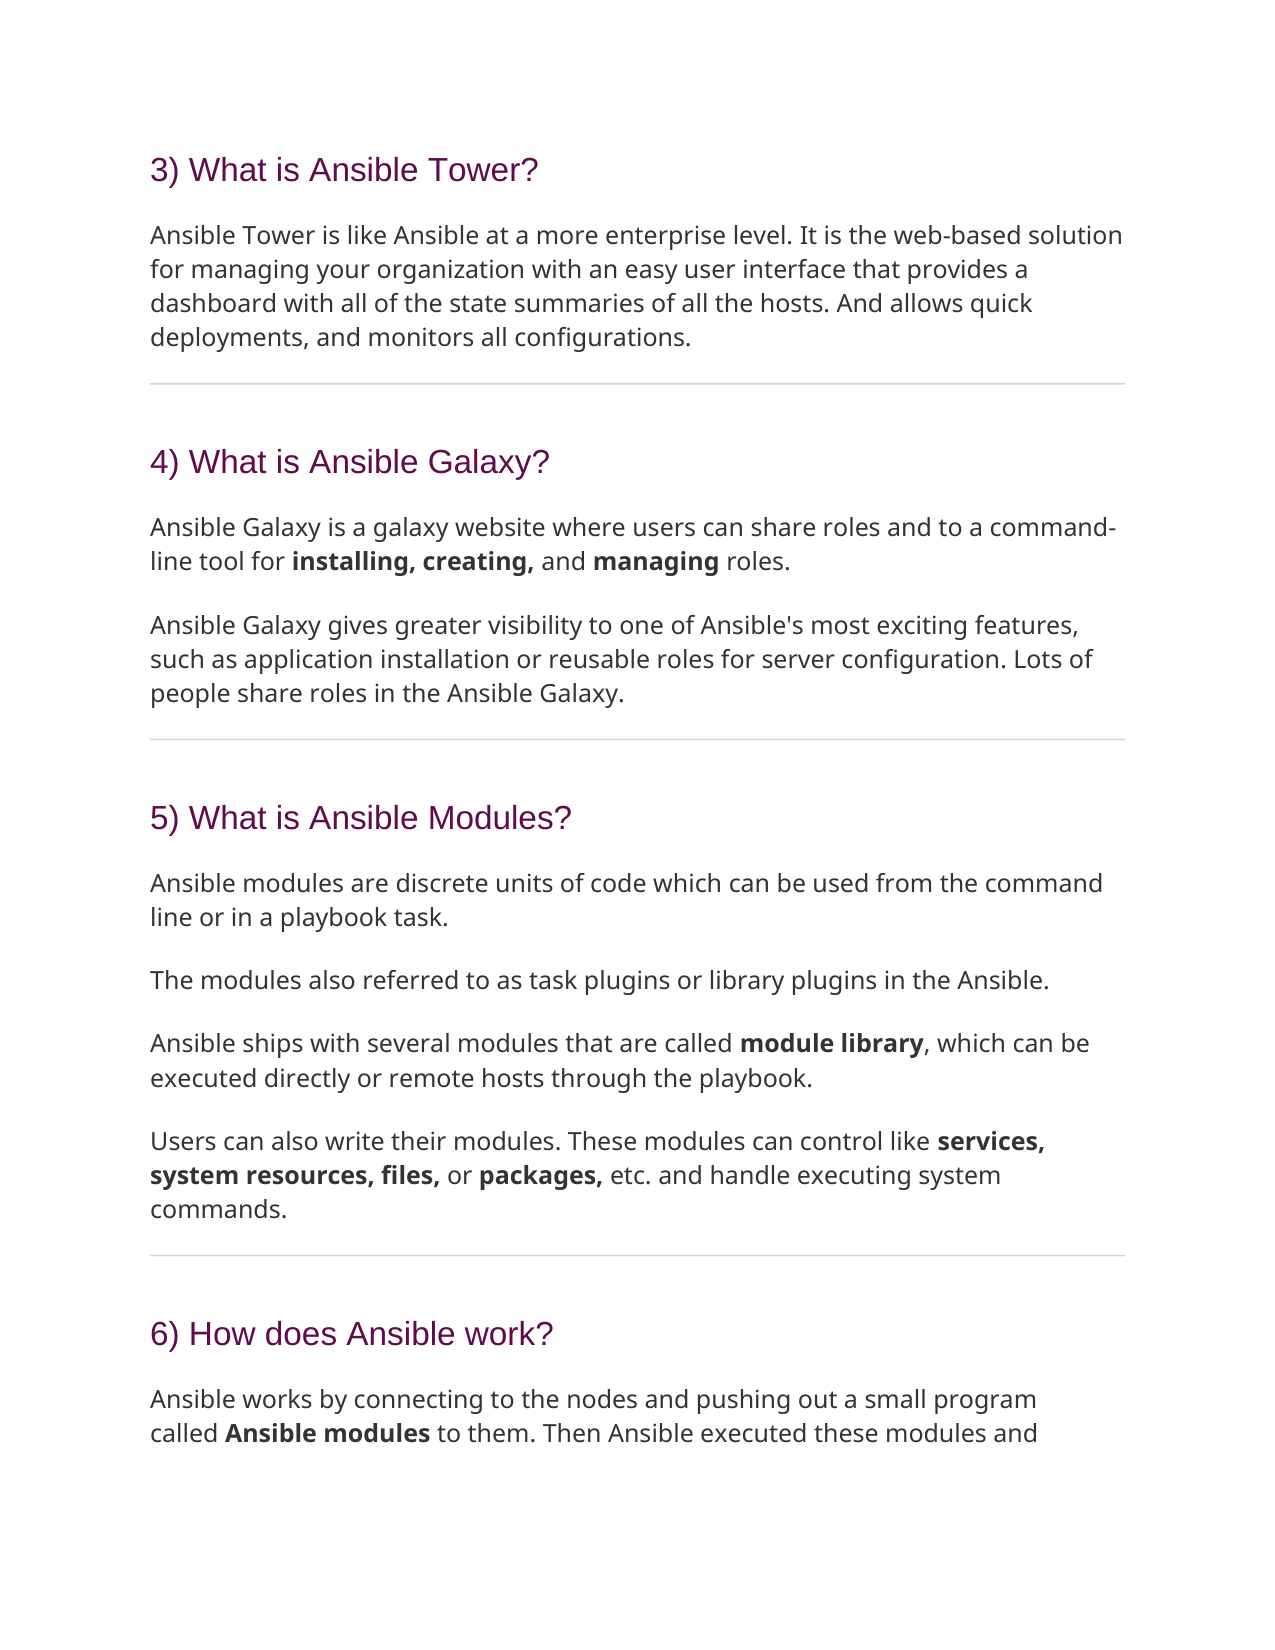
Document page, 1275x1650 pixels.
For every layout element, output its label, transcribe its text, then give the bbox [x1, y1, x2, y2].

text Users can also write their modules. These modules can control like services, system resources, files, or packages, etc. and handle executing system commands. [150, 1123, 1125, 1226]
text Ansible Galaxy gives greater visibility to one of Ansible's most exciting features, such as application installation or reusable roles for server configuration. Lots of people share roles in the Ansible Galaxy. [150, 607, 1125, 709]
subtitle 4) What is Ansible Galaxy? [150, 442, 1125, 481]
text Ansible ships with several modules that are called module library, which can be executed directly or remote hosts through the playbook. [150, 1026, 1125, 1094]
text Ansible Tower is like Ansible at a more enterprise level. It is the web-based solution for managing your organization with an easy user interface that provides a dashboard with all of the state summaries of all the hosts. And allows quick deployments, and monitors all configurations. [150, 218, 1125, 354]
subtitle 5) What is Ansible Modules? [150, 798, 1125, 836]
text The modules also referred to as task plugins or library plugins in the Ansible. [150, 963, 1125, 997]
subtitle 3) What is Ansible Tower? [150, 150, 1125, 188]
text Ansible modules are discrete units of code which can be used from the command line or in a playbook task. [150, 866, 1125, 934]
subtitle 6) How does Ansible work? [150, 1314, 1125, 1353]
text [150, 1382, 1125, 1450]
text Ansible Galaxy is a galaxy website where users can share roles and to a command-line tool for installing, creating, and managing roles. [150, 510, 1125, 578]
